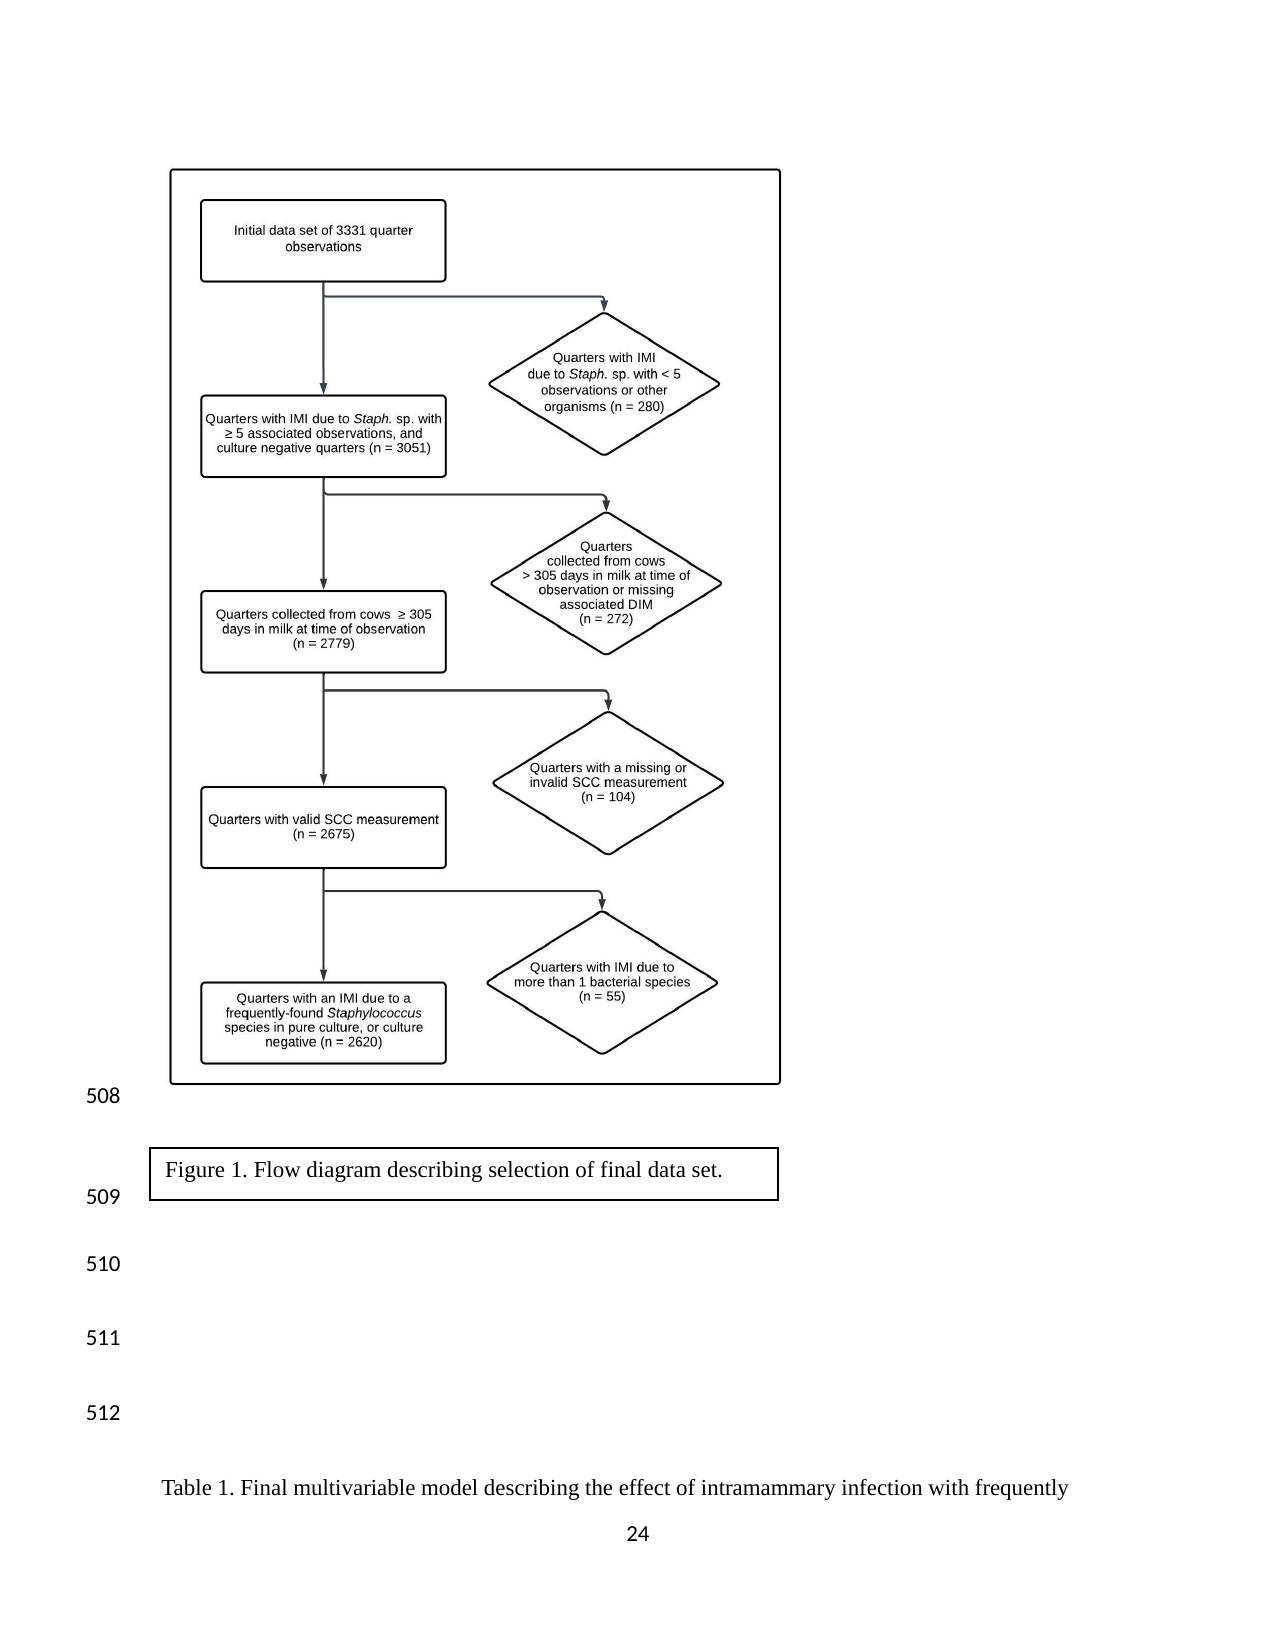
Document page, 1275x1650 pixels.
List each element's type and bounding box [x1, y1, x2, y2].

picture [150, 150, 800, 1104]
table_header [150, 1472, 1125, 1500]
